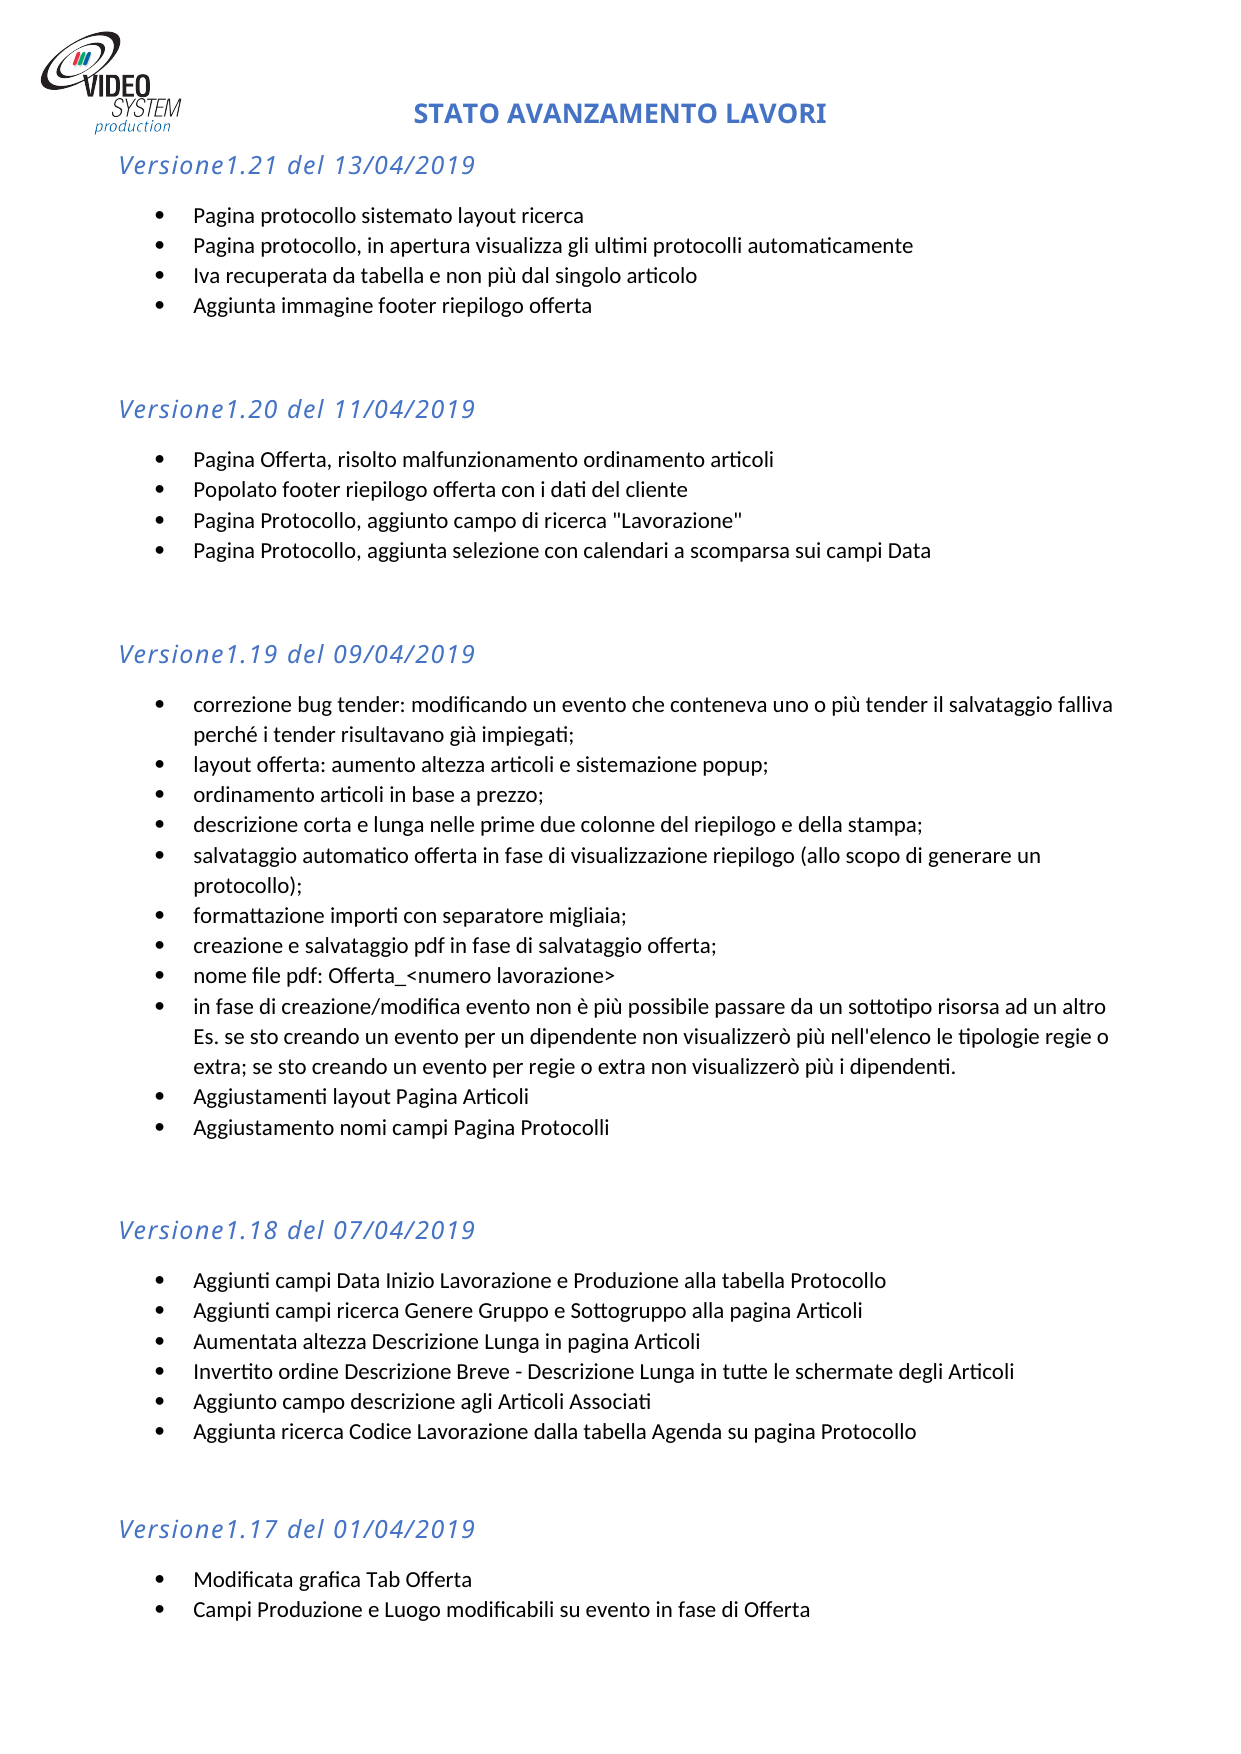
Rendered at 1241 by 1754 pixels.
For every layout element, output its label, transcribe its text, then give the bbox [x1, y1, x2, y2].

subtitle Versione1.19 del 09/04/2019 [118, 636, 1122, 670]
list Pagina Offerta, risolto malfunzionamento ordinamento articoli [156, 445, 1122, 473]
list Aggiustamento nomi campi Pagina Protocolli [156, 1113, 1122, 1141]
list Pagina Protocollo, aggiunta selezione con calendari a scomparsa sui campi Data [156, 536, 1122, 564]
list Aggiunta immagine footer riepilogo offerta [156, 292, 1122, 320]
subtitle Versione1.17 del 01/04/2019 [118, 1511, 1122, 1545]
list Es. se sto creando un evento per un dipendente non visualizzerò più nell'elenco le tipologie regie o extra; se sto creando un evento per regie o extra non visualizzerò più i dipendenti. [193, 1022, 1122, 1080]
subtitle Versione1.21 del 13/04/2019 [118, 148, 1122, 182]
list creazione e salvataggio pdf in fase di salvataggio offerta; [156, 931, 1122, 959]
list Aggiustamenti layout Pagina Articoli [156, 1082, 1122, 1111]
list Invertito ordine Descrizione Breve - Descrizione Lunga in tutte le schermate degli Articoli [156, 1357, 1122, 1385]
list Popolato footer riepilogo offerta con i dati del cliente [156, 476, 1122, 504]
list Aggiunti campi ricerca Genere Gruppo e Sottogruppo alla pagina Articoli [156, 1297, 1122, 1325]
list Iva recuperata da tabella e non più dal singolo articolo [156, 261, 1122, 289]
subtitle Versione1.18 del 07/04/2019 [118, 1213, 1122, 1247]
list salvataggio automatico offerta in fase di visualizzazione riepilogo (allo scopo di generare un protocollo); [156, 841, 1122, 899]
list Pagina protocollo, in apertura visualizza gli ultimi protocolli automaticamente [156, 231, 1122, 259]
list ordinamento articoli in base a prezzo; [156, 780, 1122, 808]
list Pagina Protocollo, aggiunto campo di ricerca "Lavorazione" [156, 506, 1122, 534]
list Campi Produzione e Luogo modificabili su evento in fase di Offerta [156, 1595, 1122, 1623]
list correzione bug tender: modificando un evento che conteneva uno o più tender il salvataggio falliva perché i tender risultavano già impiegati; [156, 690, 1122, 748]
list Aggiunto campo descrizione agli Articoli Associati [156, 1387, 1122, 1415]
list Aggiunta ricerca Codice Lavorazione dalla tabella Agenda su pagina Protocollo [156, 1417, 1122, 1446]
list Pagina protocollo sistemato layout ricerca [156, 201, 1122, 229]
subtitle Versione1.20 del 11/04/2019 [118, 392, 1122, 426]
list formattazione importi con separatore migliaia; [156, 901, 1122, 929]
list layout offerta: aumento altezza articoli e sistemazione popup; [156, 750, 1122, 778]
list Modificata grafica Tab Offerta [156, 1565, 1122, 1593]
list nome file pdf: Offerta_<numero lavorazione> [156, 962, 1122, 990]
list in fase di creazione/modifica evento non è più possibile passare da un sottotipo risorsa ad un altro [156, 992, 1122, 1020]
list Aggiunti campi Data Inizio Lavorazione e Produzione alla tabella Protocollo [156, 1266, 1122, 1294]
list descrizione corta e lunga nelle prime due colonne del riepilogo e della stampa; [156, 811, 1122, 839]
list Aumentata altezza Descrizione Lunga in pagina Articoli [156, 1327, 1122, 1355]
picture [7, 6, 214, 160]
